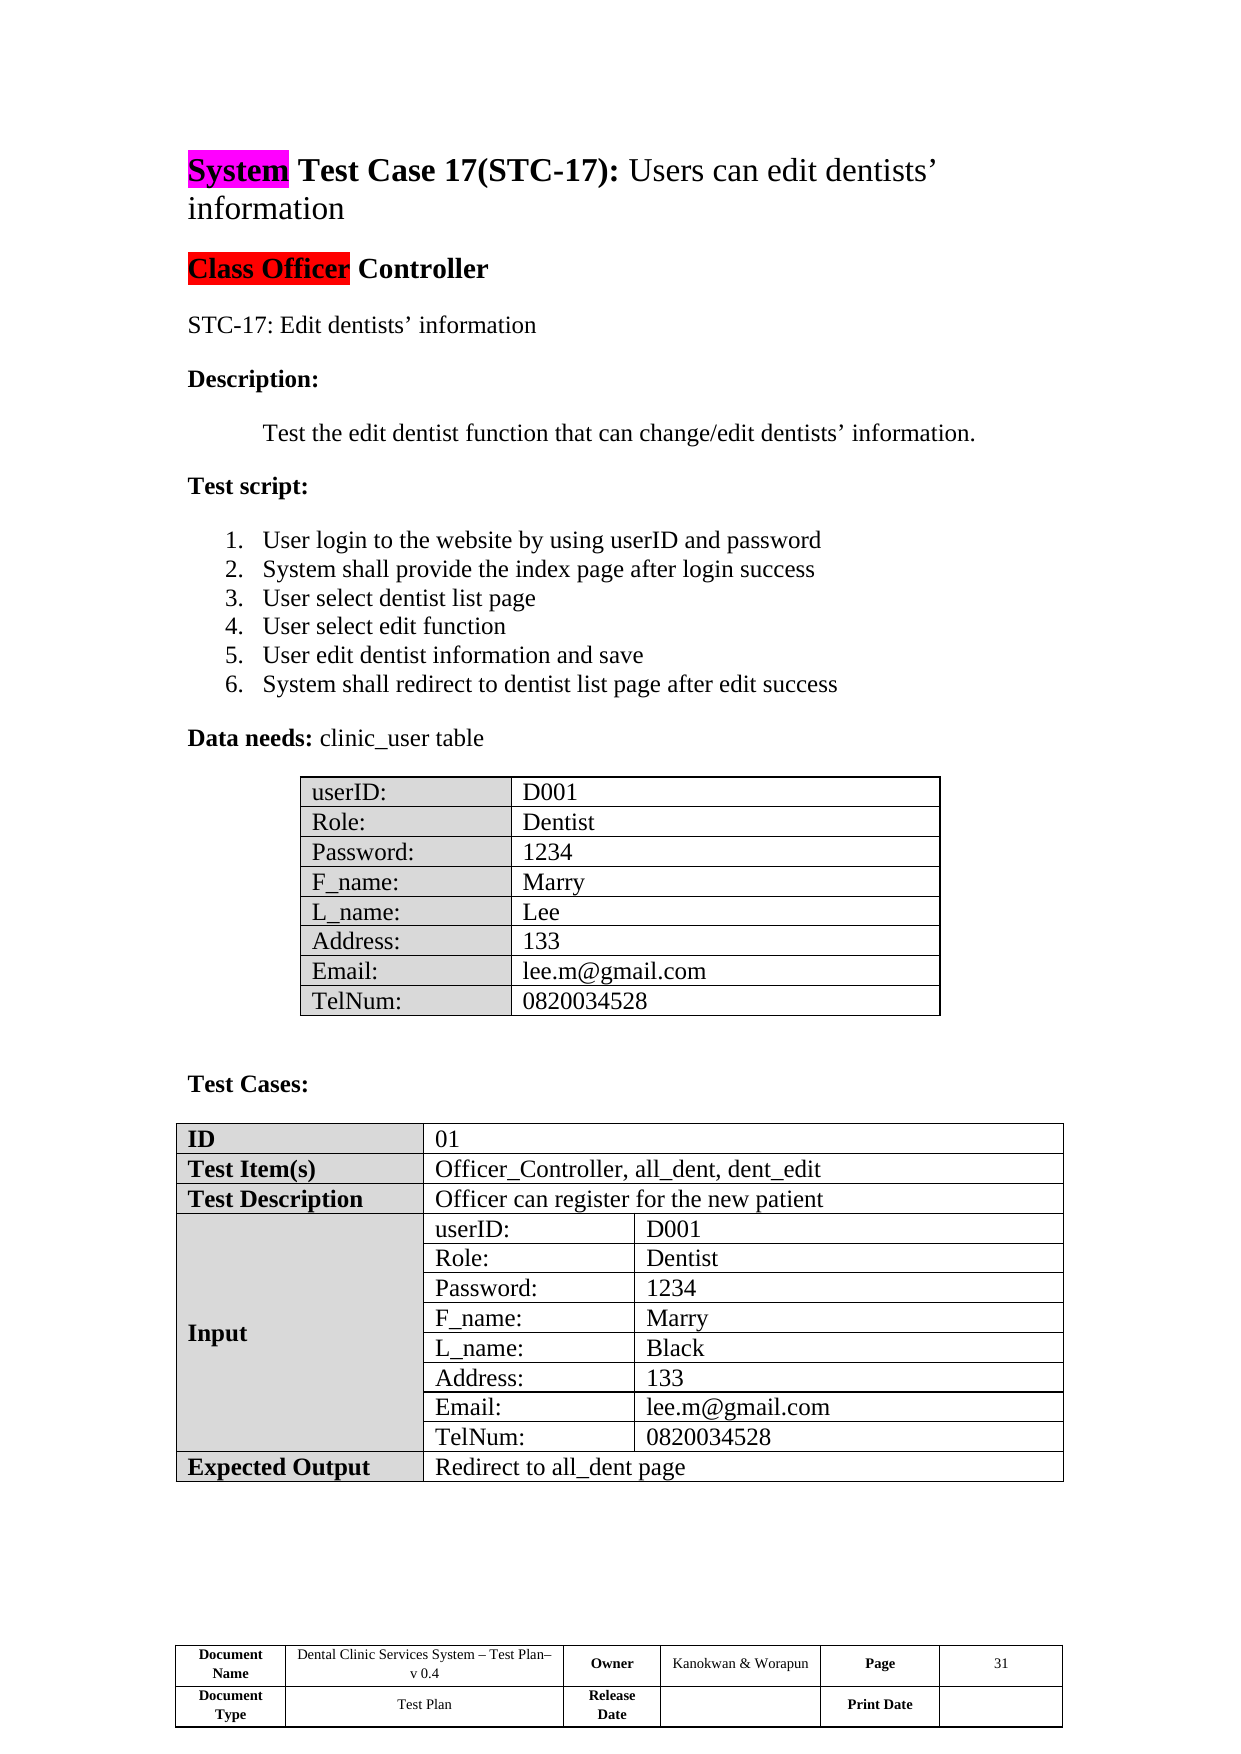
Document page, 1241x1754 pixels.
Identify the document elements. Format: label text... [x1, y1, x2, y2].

table_cell 1234 [512, 837, 939, 866]
table_cell TelNum: [301, 986, 511, 1015]
table_cell 133 [512, 926, 939, 955]
text Data needs: clinic_user table [187, 723, 1053, 751]
table_cell Address: [424, 1363, 634, 1391]
table_cell 1234 [635, 1273, 1063, 1302]
table_header D001 [512, 778, 939, 806]
table_cell Expected Output [177, 1452, 423, 1481]
table_cell Role: [301, 807, 511, 836]
table_header 01 [424, 1124, 1063, 1153]
text Test script: [187, 471, 1053, 500]
table_cell D001 [635, 1214, 1063, 1242]
table_cell Test Item(s) [177, 1154, 423, 1183]
table_cell Test Description [177, 1184, 423, 1213]
text Description: [187, 364, 1053, 393]
list User select edit function [225, 611, 1053, 640]
table_cell Address: [301, 926, 511, 955]
table_cell Dentist [512, 807, 939, 836]
table_cell Lee [512, 897, 939, 925]
table_cell Input [177, 1214, 423, 1451]
text STC-17: Edit dentists’ information [187, 310, 1053, 339]
table_cell lee.m@gmail.com [635, 1393, 1063, 1421]
table_cell Password: [301, 837, 511, 866]
table_cell Password: [424, 1273, 634, 1302]
table_cell 0820034528 [635, 1422, 1063, 1451]
table_cell 133 [635, 1363, 1063, 1391]
table_header ID [177, 1124, 423, 1153]
table_cell 0820034528 [512, 986, 939, 1015]
table_cell L_name: [424, 1333, 634, 1362]
text Class Officer Controller [350, 252, 1053, 285]
list User edit dentist information and save [225, 640, 1053, 669]
list System shall provide the index page after login success [225, 554, 1053, 583]
text Test Cases: [187, 1069, 1053, 1098]
list User login to the website by using userID and password [225, 525, 1053, 554]
table_cell Email: [424, 1393, 634, 1421]
table_cell Role: [424, 1244, 634, 1272]
table_cell Black [635, 1333, 1063, 1362]
table_cell Email: [301, 956, 511, 985]
table_cell F_name: [424, 1303, 634, 1332]
table_cell Officer_Controller, all_dent, dent_edit [424, 1154, 1063, 1183]
table_cell Redirect to all_dent page [424, 1452, 1063, 1481]
table_cell Marry [635, 1303, 1063, 1332]
table_cell userID: [424, 1214, 634, 1242]
table_cell Dentist [635, 1244, 1063, 1272]
table_cell Officer can register for the new patient [424, 1184, 1063, 1213]
list User select dentist list page [225, 583, 1053, 611]
list System shall redirect to dentist list page after edit success [225, 669, 1053, 698]
text Test the edit dentist function that can change/edit dentists’ information. [187, 418, 1053, 446]
table_cell lee.m@gmail.com [512, 956, 939, 985]
table_cell Marry [512, 867, 939, 896]
table_cell TelNum: [424, 1422, 634, 1451]
table_cell F_name: [301, 867, 511, 896]
table_header userID: [301, 778, 511, 806]
text System Test Case 17(STC-17): Users can edit dentists’ information [187, 150, 1053, 227]
table_cell L_name: [301, 897, 511, 925]
